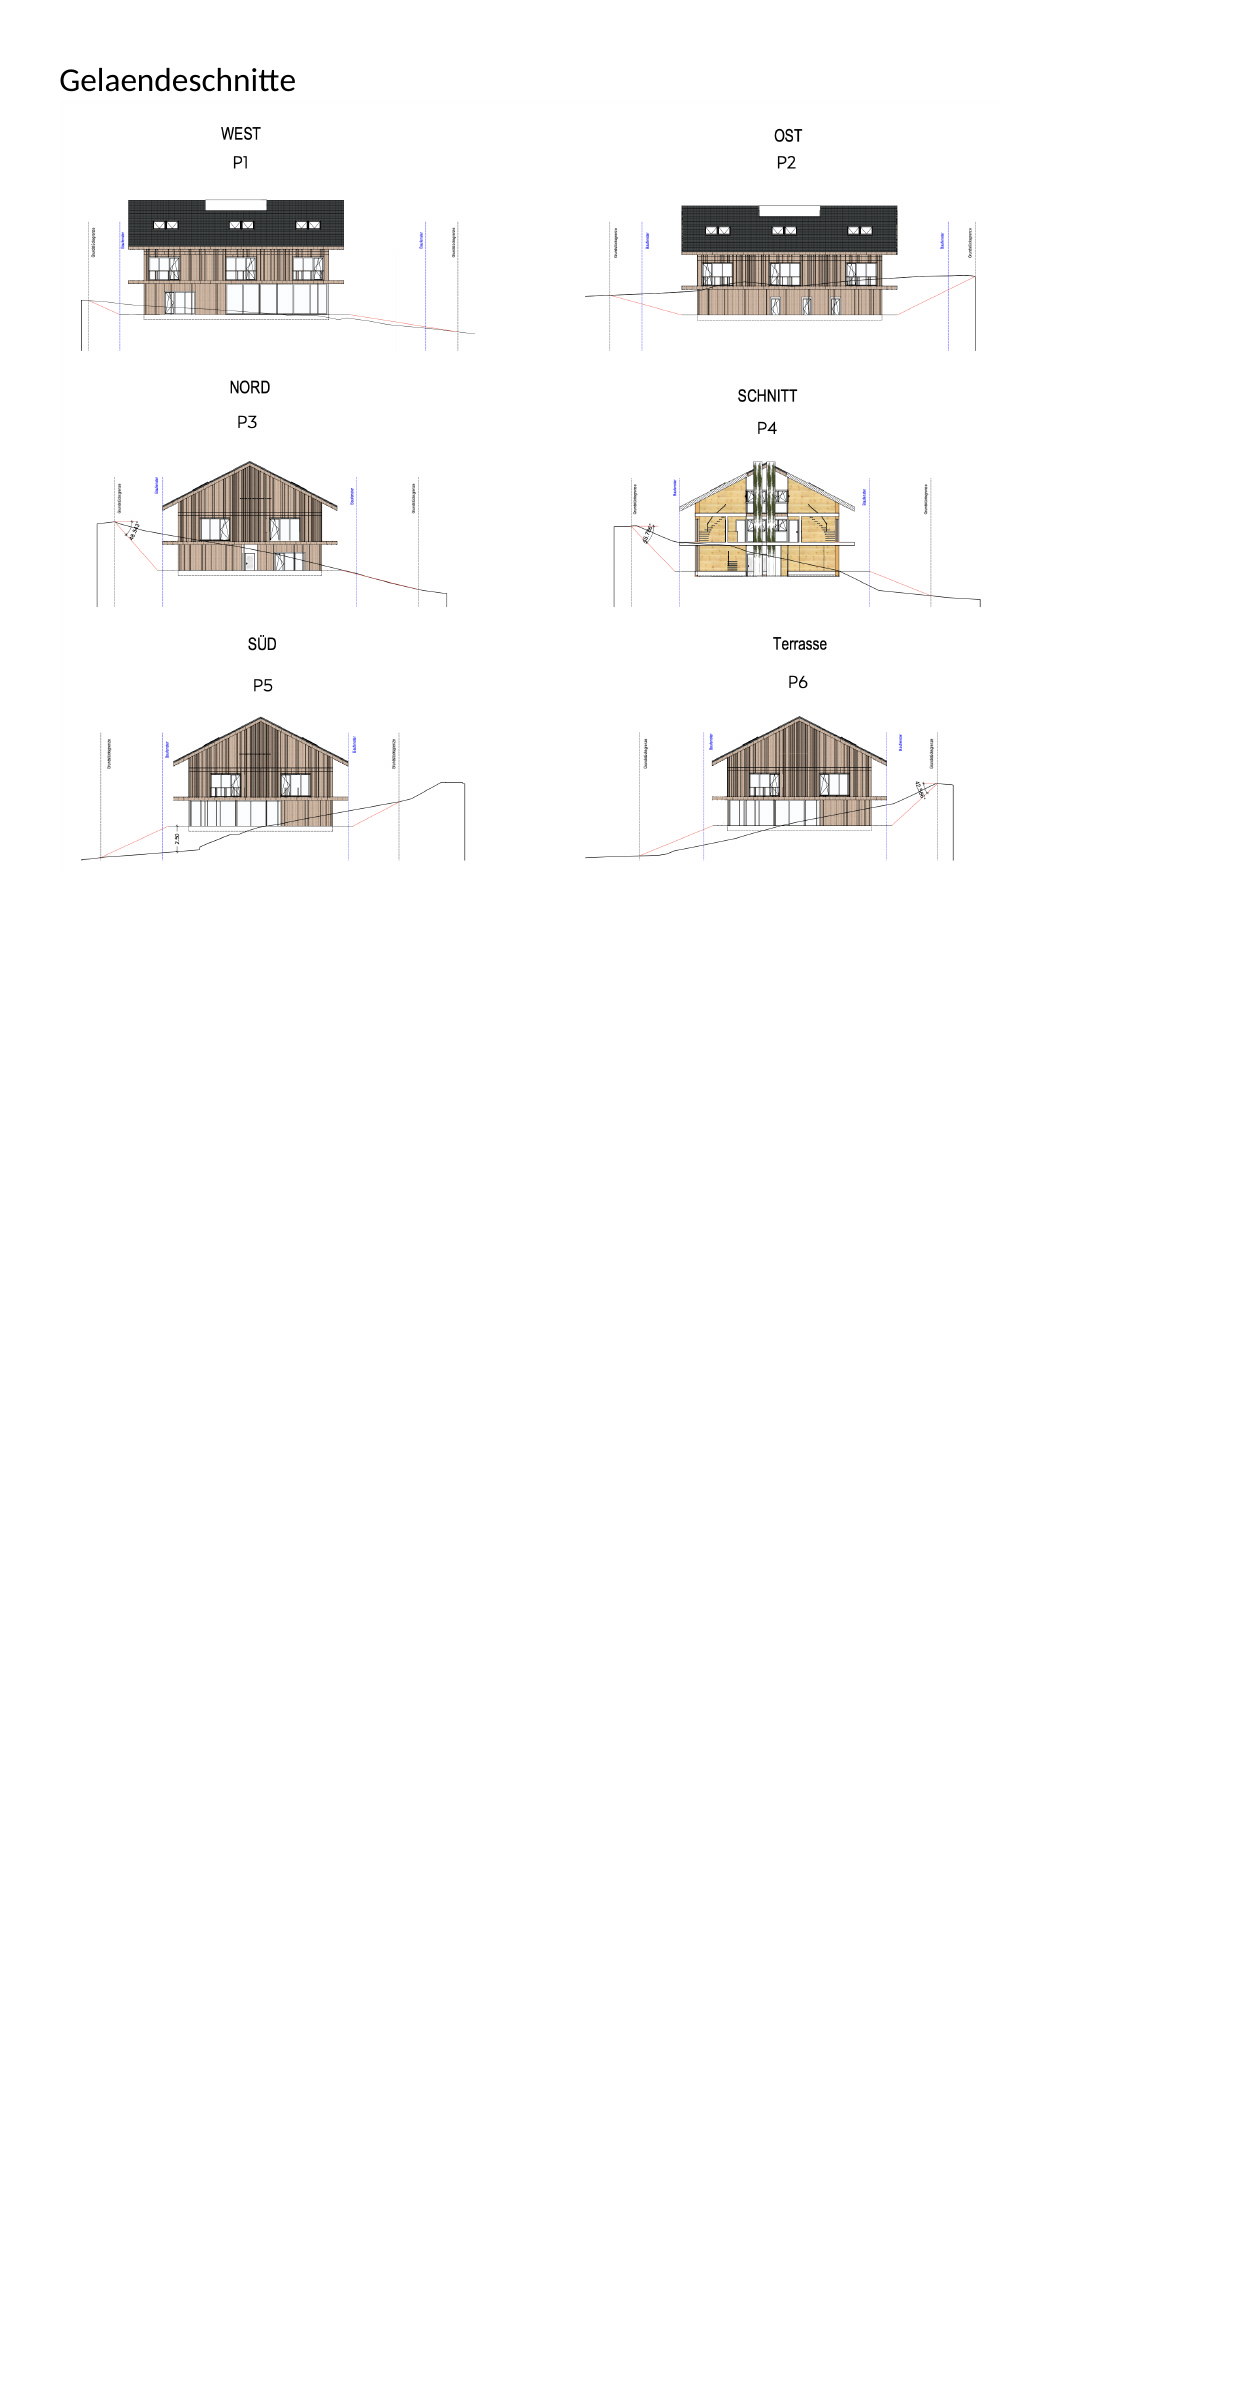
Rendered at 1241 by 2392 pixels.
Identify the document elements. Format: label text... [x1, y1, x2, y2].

text Gelaendeschnitte [59, 59, 1181, 100]
picture [59, 99, 999, 871]
